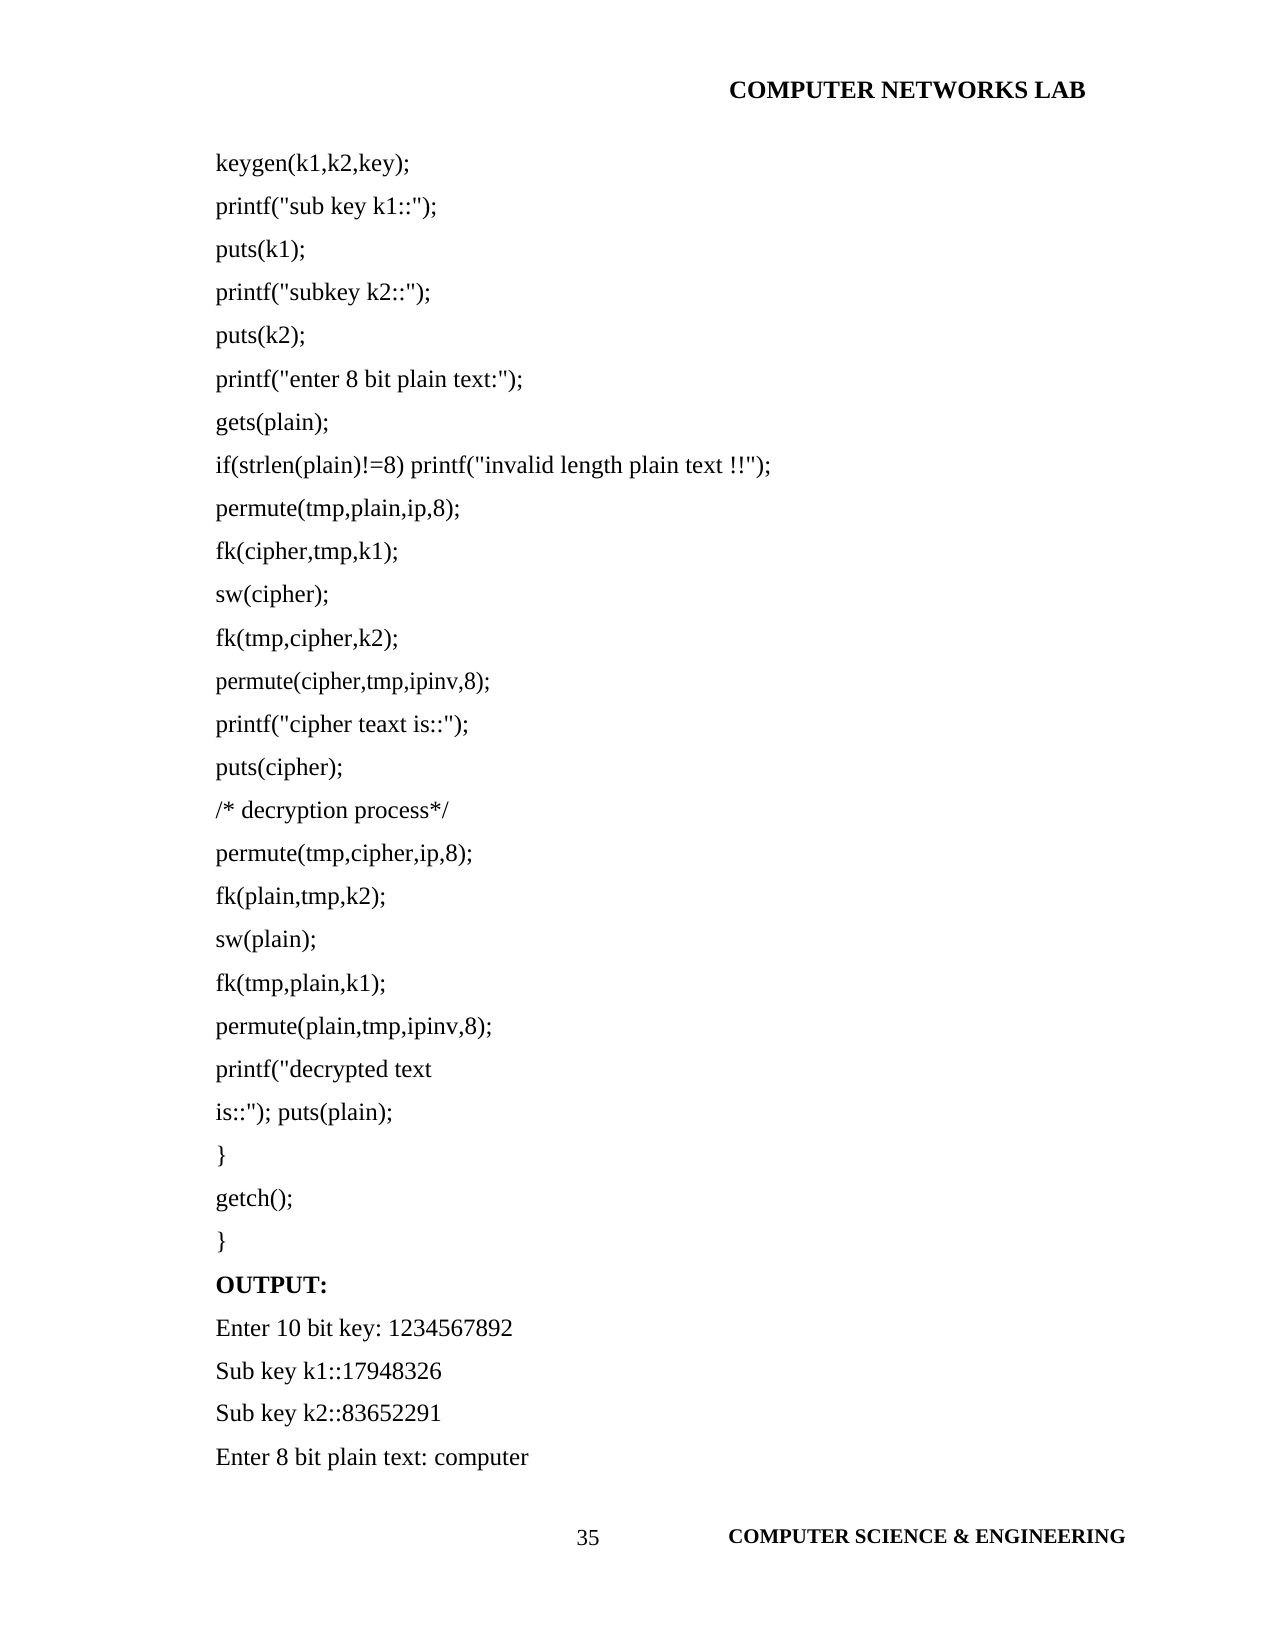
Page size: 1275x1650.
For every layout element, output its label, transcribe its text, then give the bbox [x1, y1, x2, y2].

subtitle OUTPUT: [215, 1270, 1235, 1298]
text } [215, 1226, 1235, 1255]
text Enter 10 bit key: 1234567892 Sub key k1::17948326 [215, 1313, 515, 1384]
text /* decryption process*/ permute(tmp,cipher,ip,8); fk(plain,tmp,k2); sw(plain); fk(tmp,plain,k1); permute(plain,tmp,ipinv,8); printf("decrypted text is::"); puts(plain); [215, 795, 494, 1126]
text fk(cipher,tmp,k1); sw(cipher); fk(tmp,cipher,k2); permute(cipher,tmp,ipinv,8); printf("cipher teaxt is::"); puts(cipher); [215, 536, 496, 781]
text } [215, 1140, 1235, 1169]
text Sub key k2::83652291 [215, 1399, 1235, 1427]
text getch(); [215, 1183, 1235, 1212]
text keygen(k1,k2,key); printf("sub key k1::"); puts(k1); printf("subkey k2::"); puts(k2); [215, 148, 445, 349]
text Enter 8 bit plain text: computer [215, 1442, 1235, 1471]
text printf("enter 8 bit plain text:"); gets(plain); [215, 364, 525, 436]
text if(strlen(plain)!=8) printf("invalid length plain text !!"); permute(tmp,plain,ip,8); [215, 450, 804, 522]
